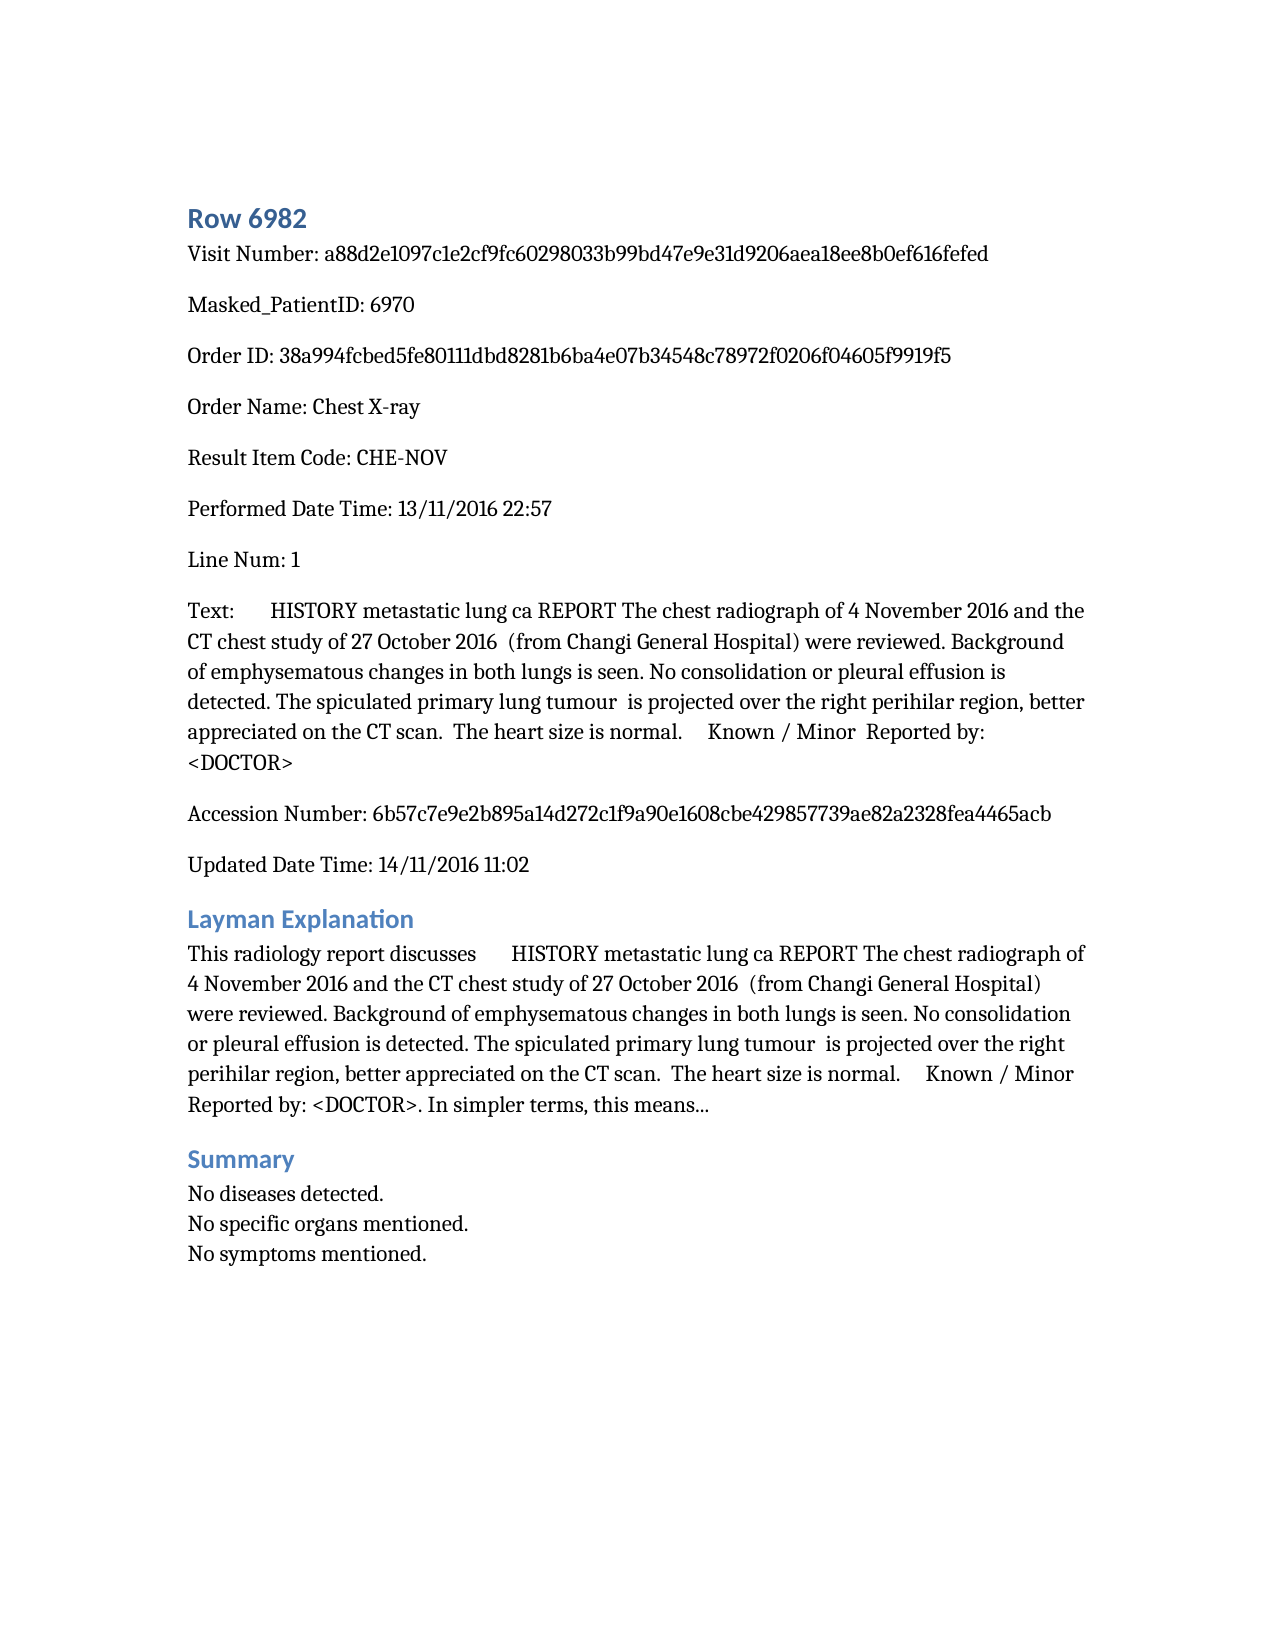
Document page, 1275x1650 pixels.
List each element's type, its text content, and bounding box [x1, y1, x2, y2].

text This radiology report discusses HISTORY metastatic lung ca REPORT The chest radiograph of 4 November 2016 and the CT chest study of 27 October 2016 (from Changi General Hospital) were reviewed. Background of emphysematous changes in both lungs is seen. No consolidation or pleural effusion is detected. The spiculated primary lung tumour is projected over the right perihilar region, better appreciated on the CT scan. The heart size is normal. Known / Minor Reported by: <DOCTOR>. In simpler terms, this means... [187, 940, 1087, 1118]
text Text: HISTORY metastatic lung ca REPORT The chest radiograph of 4 November 2016 and the CT chest study of 27 October 2016 (from Changi General Hospital) were reviewed. Background of emphysematous changes in both lungs is seen. No consolidation or pleural effusion is detected. The spiculated primary lung tumour is projected over the right perihilar region, better appreciated on the CT scan. The heart size is normal. Known / Minor Reported by: <DOCTOR> [187, 598, 1087, 776]
subtitle Row 6982 [187, 200, 1087, 236]
subtitle Layman Explanation [187, 902, 1087, 935]
text Accession Number: 6b57c7e9e2b895a14d272c1f9a90e1608cbe429857739ae82a2328fea4465acb [187, 800, 1087, 827]
text No diseases detected. No specific organs mentioned. No symptoms mentioned. [187, 1180, 1087, 1267]
text Result Item Code: CHE-NOV [187, 445, 1087, 471]
text Order ID: 38a994fcbed5fe80111dbd8281b6ba4e07b34548c78972f0206f04605f9919f5 [187, 343, 1087, 369]
text Line Num: 1 [187, 547, 1087, 573]
text Updated Date Time: 14/11/2016 11:02 [187, 851, 1087, 878]
subtitle Summary [187, 1142, 1087, 1175]
text Masked_PatientID: 6970 [187, 292, 1087, 318]
text Performed Date Time: 13/11/2016 22:57 [187, 496, 1087, 522]
text Visit Number: a88d2e1097c1e2cf9fc60298033b99bd47e9e31d9206aea18ee8b0ef616fefed [187, 241, 1087, 267]
text Order Name: Chest X-ray [187, 394, 1087, 420]
